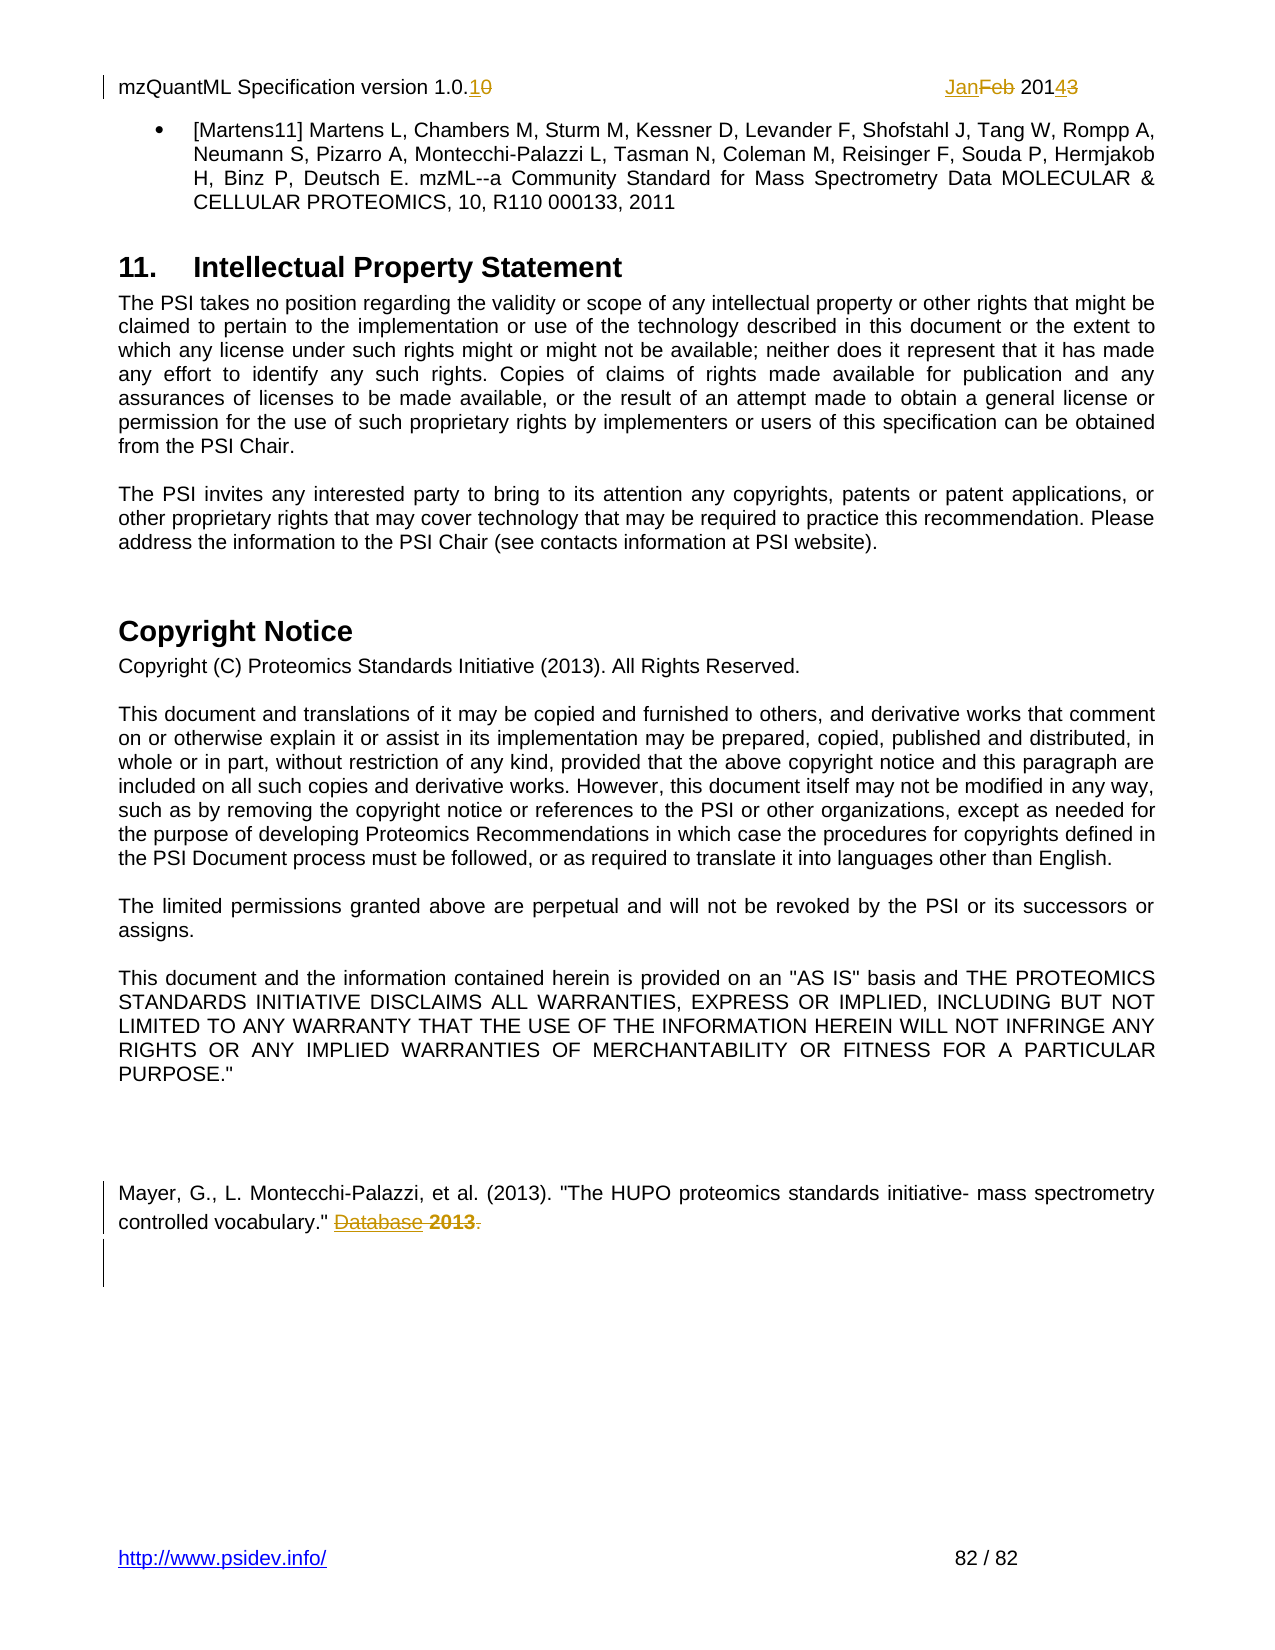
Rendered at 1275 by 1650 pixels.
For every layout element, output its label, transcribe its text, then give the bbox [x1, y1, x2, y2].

text The PSI takes no position regarding the validity or scope of any intellectual property or other rights that might be claimed to pertain to the implementation or use of the technology described in this document or the extent to which any license under such rights might or might not be available; neither does it represent that it has made any effort to identify any such rights. Copies of claims of rights made available for publication and any assurances of licenses to be made available, or the result of an attempt made to obtain a general license or permission for the use of such proprietary rights by implementers or users of this specification can be obtained from the PSI Chair. [118, 290, 1157, 458]
text This document and the information contained herein is provided on an "AS IS" basis and THE PROTEOMICS STANDARDS INITIATIVE DISCLAIMS ALL WARRANTIES, EXPRESS OR IMPLIED, INCLUDING BUT NOT LIMITED TO ANY WARRANTY THAT THE USE OF THE INFORMATION HEREIN WILL NOT INFRINGE ANY RIGHTS OR ANY IMPLIED WARRANTIES OF MERCHANTABILITY OR FITNESS FOR A PARTICULAR PURPOSE." [118, 966, 1157, 1085]
text Copyright (C) Proteomics Standards Initiative (2013). All Rights Reserved. [118, 654, 1157, 678]
subtitle Copyright Notice [118, 614, 1157, 648]
text The PSI invites any interested party to bring to its attention any copyrights, patents or patent applications, or other proprietary rights that may cover technology that may be required to practice this recommendation. Please address the information to the PSI Chair (see contacts information at PSI website). [118, 482, 1157, 554]
subtitle Intellectual Property Statement [118, 251, 1157, 284]
list [Martens11] Martens L, Chambers M, Sturm M, Kessner D, Levander F, Shofstahl J, Tang W, Rompp A, Neumann S, Pizarro A, Montecchi-Palazzi L, Tasman N, Coleman M, Reisinger F, Souda P, Hermjakob H, Binz P, Deutsch E. mzML--a Community Standard for Mass Spectrometry Data MOLECULAR & CELLULAR PROTEOMICS, 10, R110 000133, 2011 [156, 118, 1157, 214]
text The limited permissions granted above are perpetual and will not be revoked by the PSI or its successors or assigns. [118, 894, 1157, 942]
text This document and translations of it may be copied and furnished to others, and derivative works that comment on or otherwise explain it or assist in its implementation may be prepared, copied, published and distributed, in whole or in part, without restriction of any kind, provided that the above copyright notice and this paragraph are included on all such copies and derivative works. However, this document itself may not be modified in any way, such as by removing the copyright notice or references to the PSI or other organizations, except as needed for the purpose of developing Proteomics Recommendations in which case the procedures for copyrights defined in the PSI Document process must be followed, or as required to translate it into languages other than English. [118, 702, 1157, 870]
